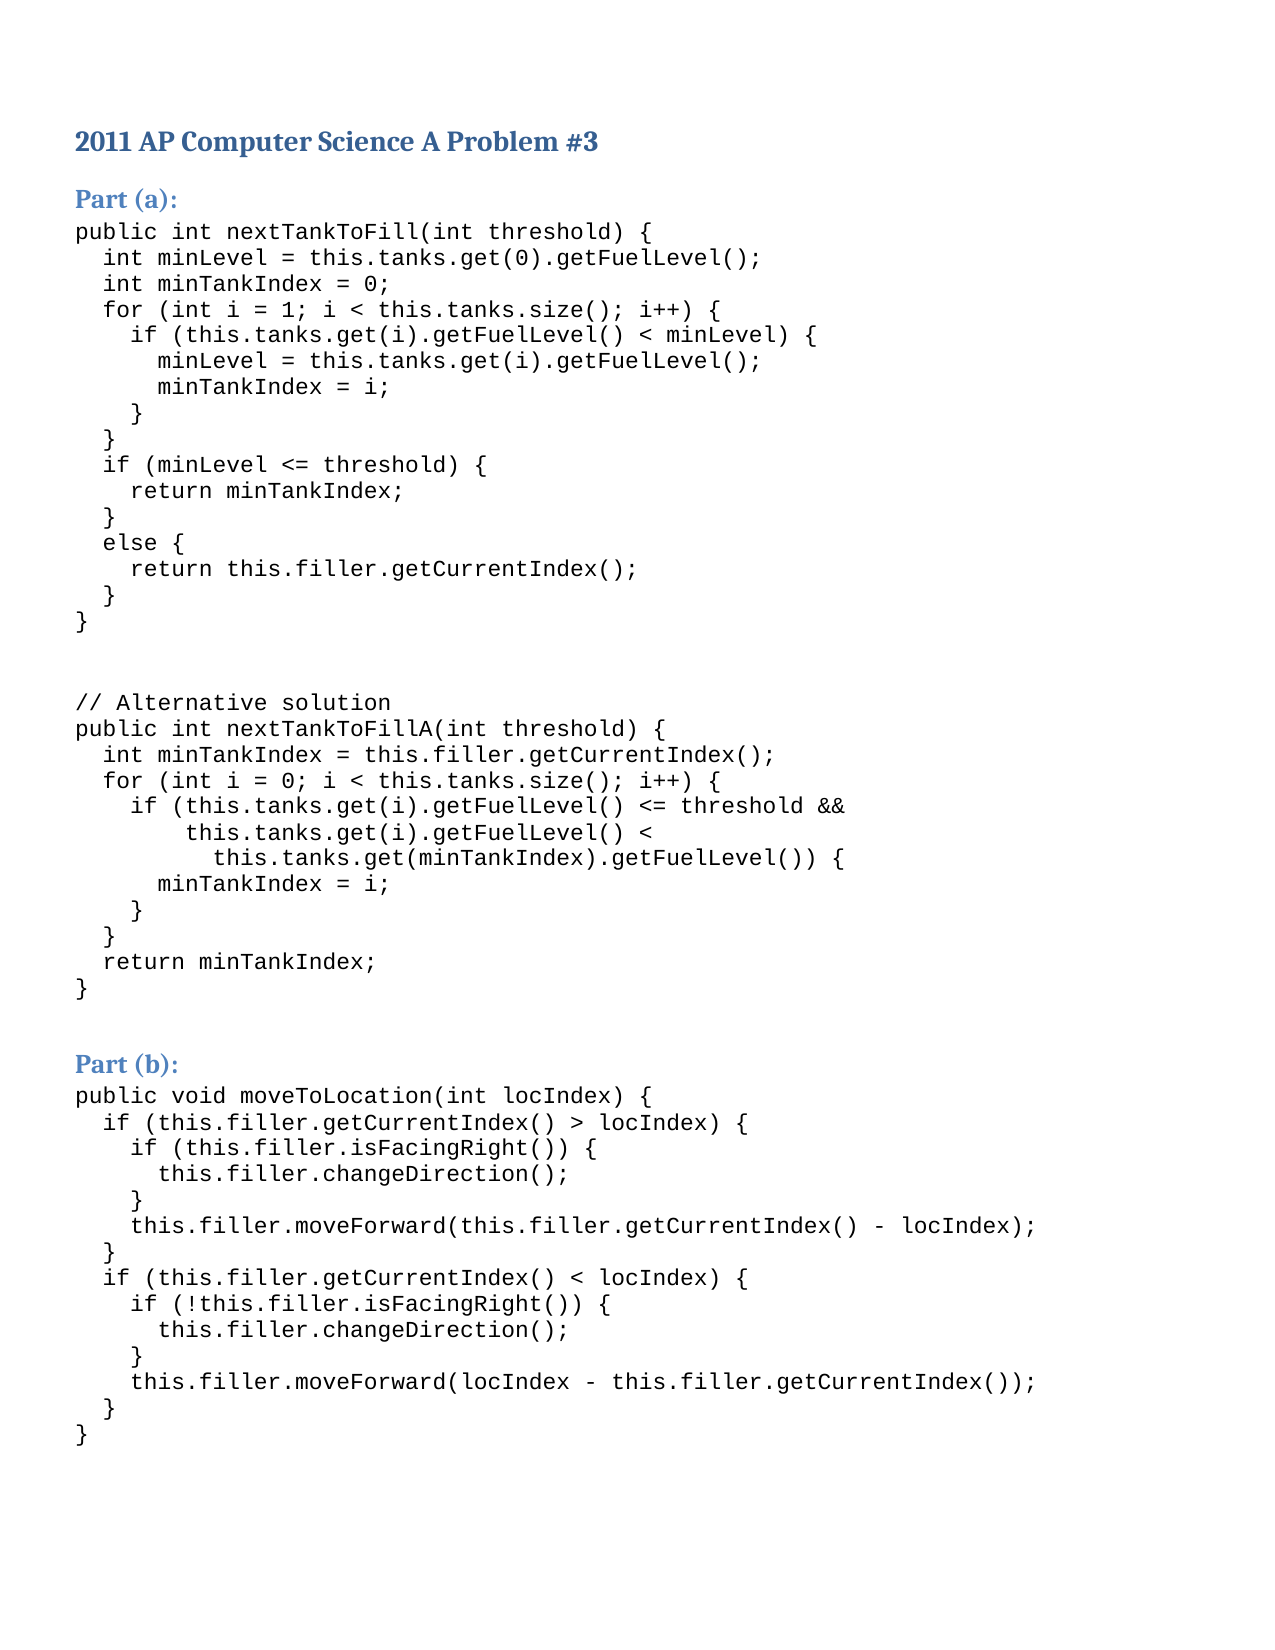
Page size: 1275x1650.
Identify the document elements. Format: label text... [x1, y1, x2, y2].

text else { [75, 531, 1200, 557]
text for (int i = 1; i < this.tanks.size(); i++) { [75, 298, 1200, 324]
text public void moveToLocation(int locIndex) { [75, 1085, 1200, 1111]
text int minTankIndex = 0; [75, 272, 1200, 298]
text if (this.tanks.get(i).getFuelLevel() <= threshold && [75, 795, 1200, 821]
text if (minLevel <= threshold) { [75, 453, 1200, 479]
text } [75, 1422, 1200, 1476]
text if (this.tanks.get(i).getFuelLevel() < minLevel) { [75, 324, 1200, 350]
text return this.filler.getCurrentIndex(); [75, 557, 1200, 583]
subtitle 2011 AP Computer Science A Problem #3 [75, 125, 1200, 158]
text } [75, 428, 1200, 453]
text this.filler.moveForward(this.filler.getCurrentIndex() - locIndex); [75, 1214, 1200, 1241]
text minLevel = this.tanks.get(i).getFuelLevel(); [75, 350, 1200, 376]
text if (this.filler.getCurrentIndex() < locIndex) { [75, 1266, 1200, 1292]
text if (this.filler.isFacingRight()) { [75, 1137, 1200, 1163]
text } [75, 1241, 1200, 1266]
text // Alternative solution [75, 691, 1200, 717]
text for (int i = 0; i < this.tanks.size(); i++) { [75, 769, 1200, 795]
text int minLevel = this.tanks.get(0).getFuelLevel(); [75, 246, 1200, 272]
text this.filler.changeDirection(); [75, 1318, 1200, 1344]
subtitle Part (a): [75, 184, 1200, 216]
text } [75, 976, 1200, 1002]
text } [75, 1396, 1200, 1422]
text this.filler.changeDirection(); [75, 1163, 1200, 1189]
text if (!this.filler.isFacingRight()) { [75, 1292, 1200, 1318]
text public int nextTankToFill(int threshold) { [75, 220, 1200, 246]
text this.filler.moveForward(locIndex - this.filler.getCurrentIndex()); [75, 1370, 1200, 1396]
text this.tanks.get(i).getFuelLevel() < [75, 821, 1200, 847]
text return minTankIndex; [75, 951, 1200, 976]
text int minTankIndex = this.filler.getCurrentIndex(); [75, 743, 1200, 769]
text } [75, 1344, 1200, 1370]
text return minTankIndex; [75, 479, 1200, 505]
text minTankIndex = i; [75, 376, 1200, 402]
text } [75, 583, 1200, 609]
text } [75, 402, 1200, 428]
text } [75, 505, 1200, 531]
text } [75, 924, 1200, 951]
text } [75, 609, 1200, 635]
text this.tanks.get(minTankIndex).getFuelLevel()) { [75, 847, 1200, 873]
subtitle Part (b): [75, 1049, 1200, 1080]
text } [75, 899, 1200, 924]
text public int nextTankToFillA(int threshold) { [75, 717, 1200, 743]
text if (this.filler.getCurrentIndex() > locIndex) { [75, 1111, 1200, 1137]
text } [75, 1189, 1200, 1214]
text minTankIndex = i; [75, 873, 1200, 899]
